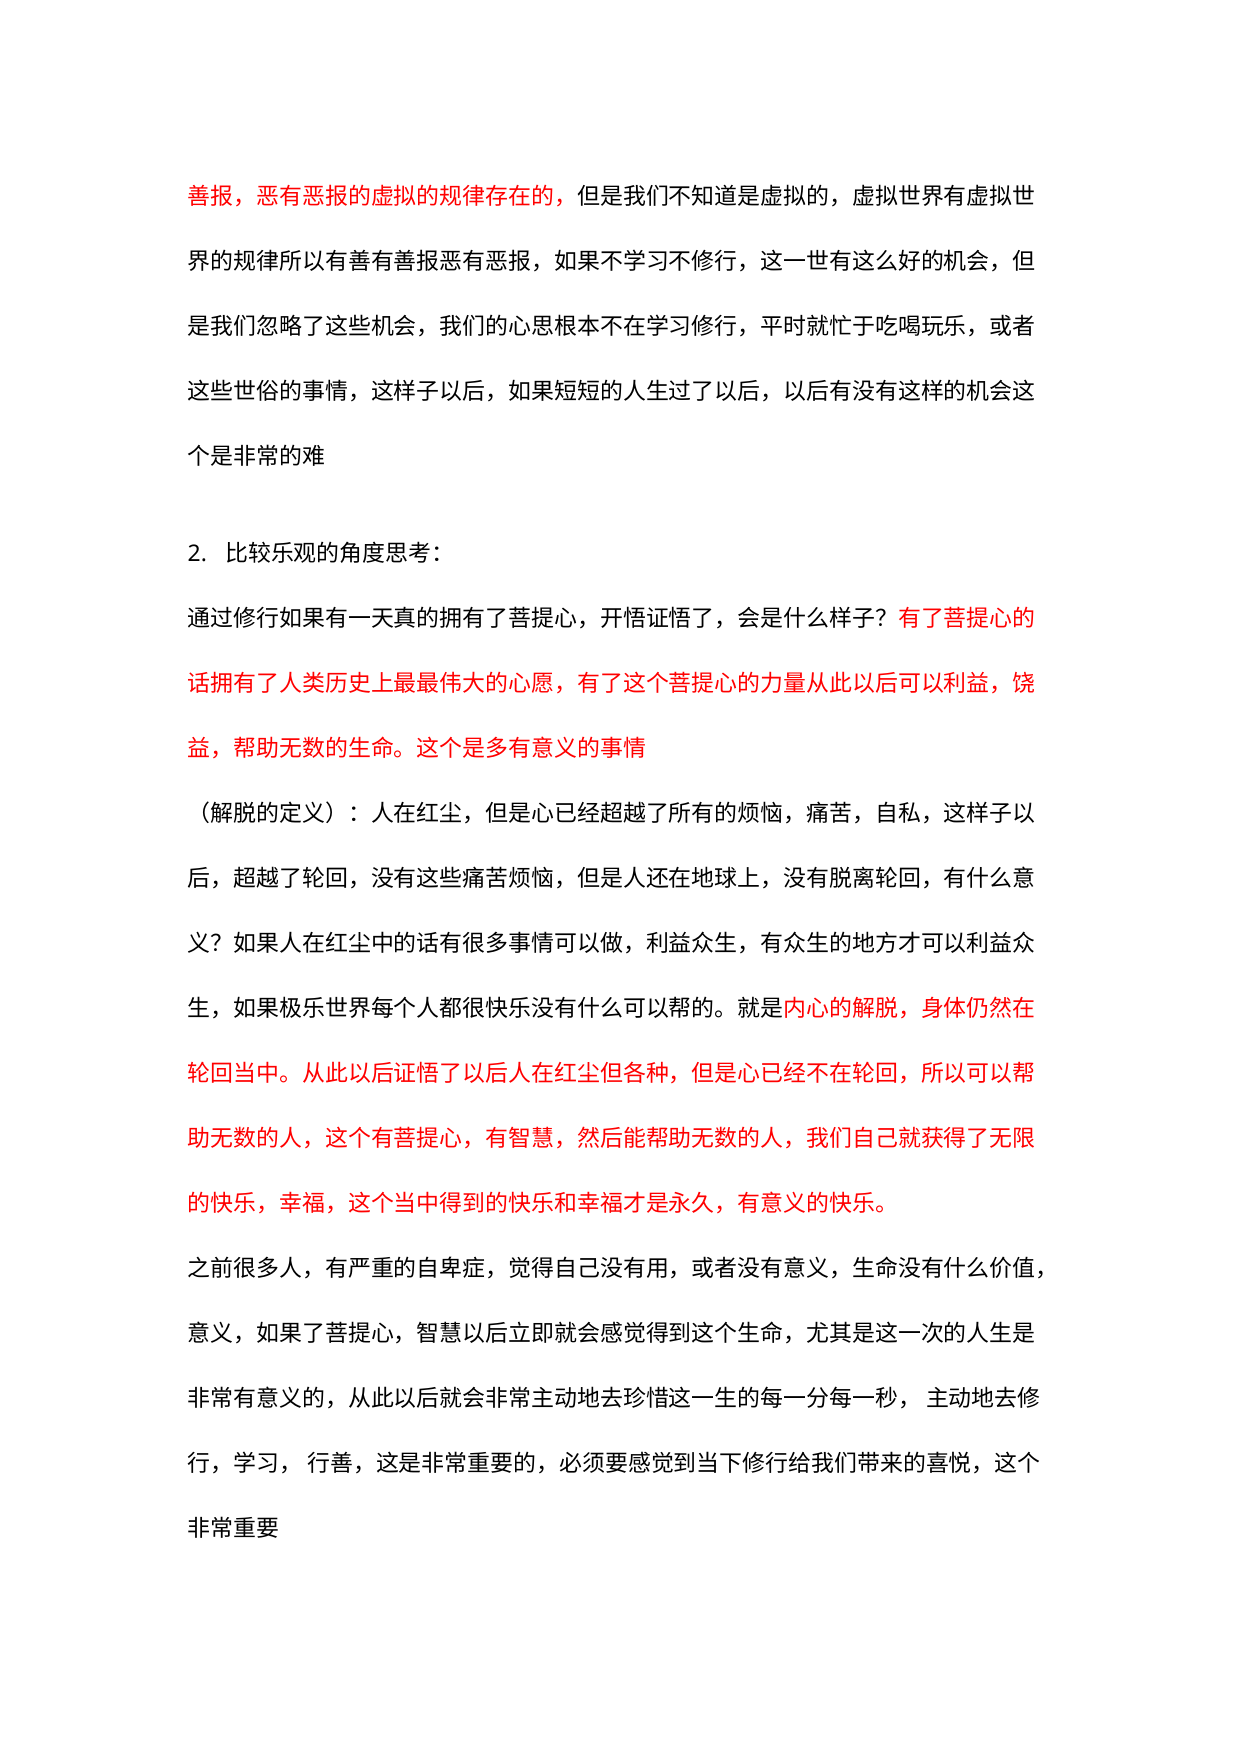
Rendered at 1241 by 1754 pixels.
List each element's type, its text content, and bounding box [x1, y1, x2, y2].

text 之前很多人，有严重的自卑症，觉得自己没有用，或者没有意义，生命没有什么价值，意义，如果了菩提心，智慧以后立即就会感觉得到这个生命，尤其是这一次的人生是非常有意义的，从此以后就会非常主动地去珍惜这一生的每一分每一秒， 主动地去修行，学习， 行善，这是非常重要的，必须要感觉到当下修行给我们带来的喜悦，这个非常重要 [187, 1234, 1053, 1559]
text 通过修行如果有一天真的拥有了菩提心，开悟证悟了，会是什么样子？有了菩提心的话拥有了人类历史上最最伟大的心愿，有了这个菩提心的力量从此以后可以利益，饶益，帮助无数的生命。这个是多有意义的事情 [187, 584, 1053, 779]
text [187, 162, 1053, 487]
text （解脱的定义）：人在红尘，但是心已经超越了所有的烦恼，痛苦，自私，这样子以后，超越了轮回，没有这些痛苦烦恼，但是人还在地球上，没有脱离轮回，有什么意义？如果人在红尘中的话有很多事情可以做，利益众生，有众生的地方才可以利益众生，如果极乐世界每个人都很快乐没有什么可以帮的。就是内心的解脱，身体仍然在轮回当中。从此以后证悟了以后人在红尘但各种，但是心已经不在轮回，所以可以帮助无数的人，这个有菩提心，有智慧，然后能帮助无数的人，我们自己就获得了无限的快乐，幸福，这个当中得到的快乐和幸福才是永久，有意义的快乐。 [187, 779, 1053, 1234]
list 比较乐观的角度思考： [187, 519, 1053, 584]
